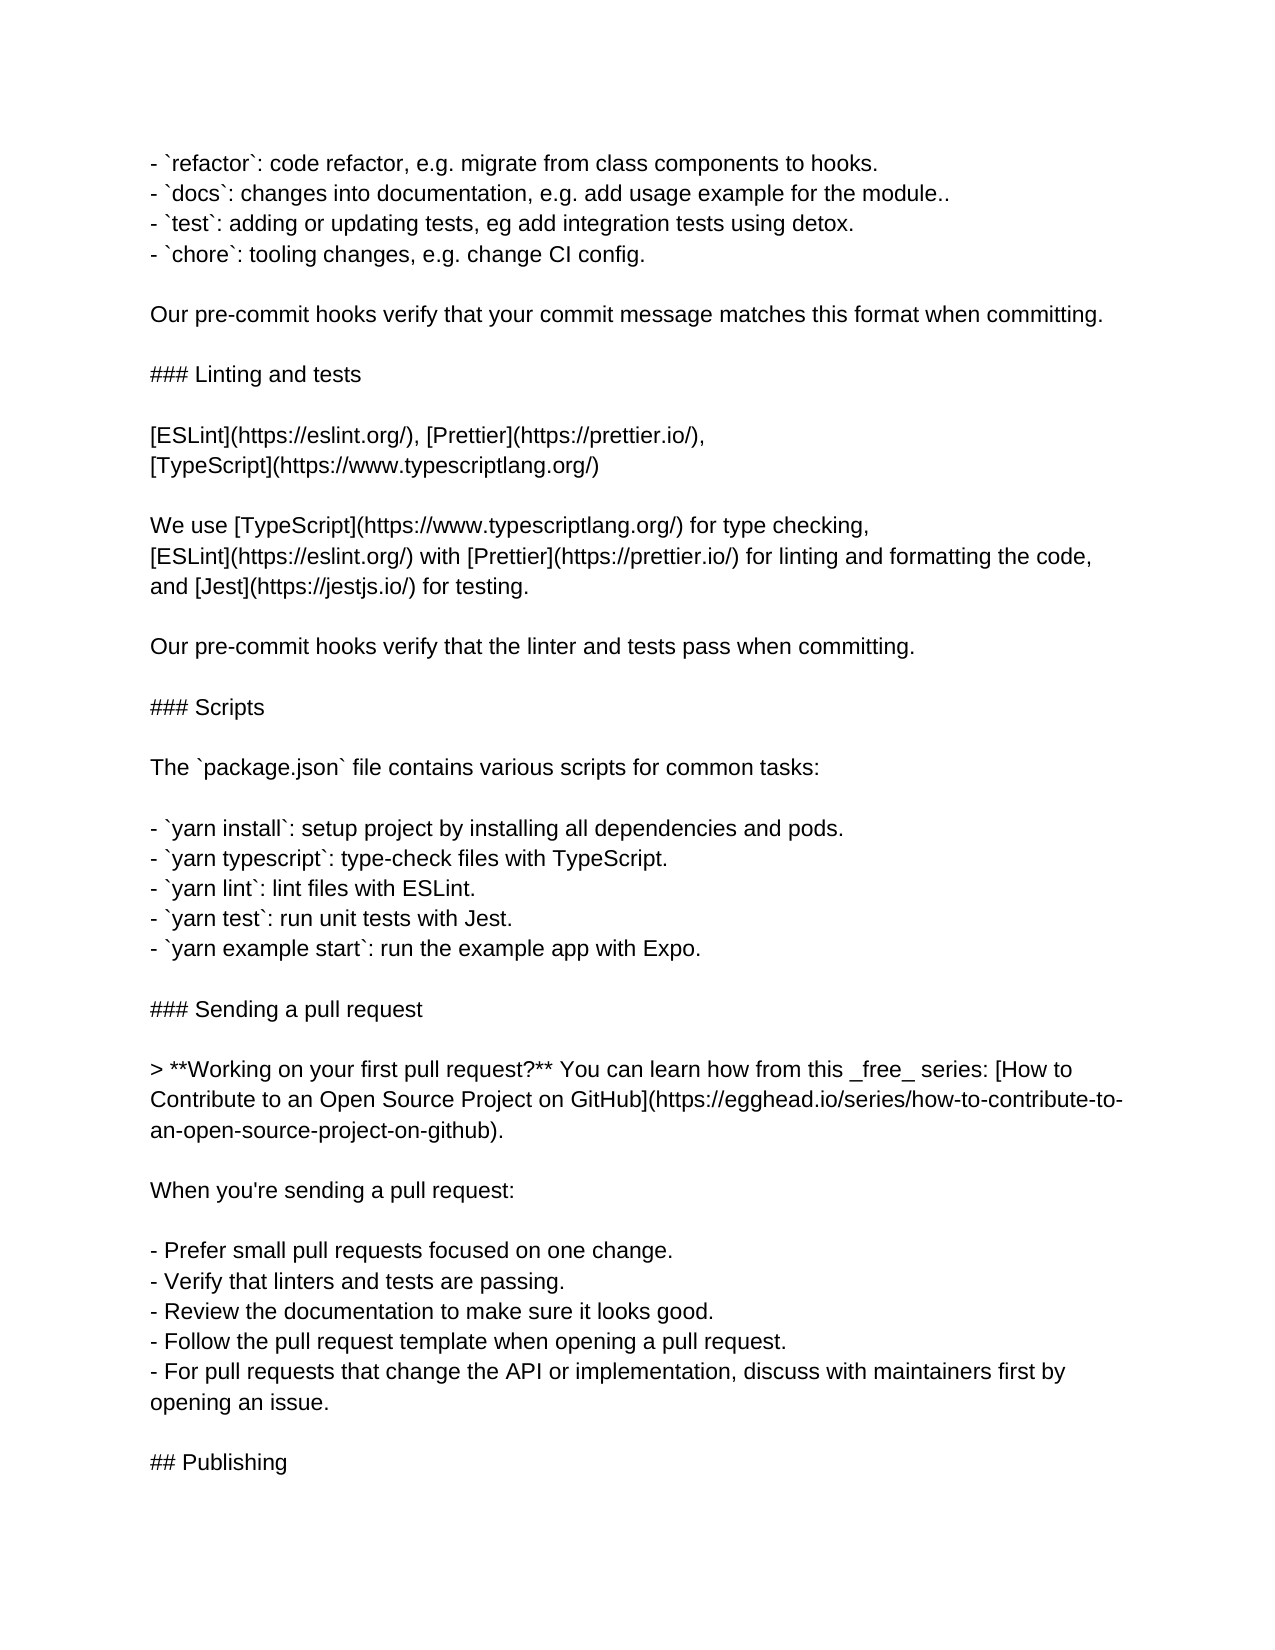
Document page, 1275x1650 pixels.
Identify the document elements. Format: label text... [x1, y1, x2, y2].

text We use [TypeScript](https://www.typescriptlang.org/) for type checking, [ESLint](https://eslint.org/) with [Prettier](https://prettier.io/) for linting and formatting the code, and [Jest](https://jestjs.io/) for testing. [150, 512, 1125, 599]
text ### Sending a pull request [150, 996, 1125, 1022]
text - Review the documentation to make sure it looks good. [150, 1298, 1125, 1324]
text ### Linting and tests [150, 361, 1125, 388]
text When you're sending a pull request: [150, 1177, 1125, 1203]
text Our pre-commit hooks verify that your commit message matches this format when committing. [150, 301, 1125, 327]
text ### Scripts [150, 694, 1125, 720]
text ## Publishing [150, 1449, 1125, 1475]
text - `refactor`: code refactor, e.g. migrate from class components to hooks. [150, 150, 1125, 176]
text > **Working on your first pull request?** You can learn how from this _free_ series: [How to Contribute to an Open Source Project on GitHub](https://egghead.io/series/how-to-contribute-to-an-open-source-project-on-github). [150, 1056, 1125, 1143]
text - Verify that linters and tests are passing. [150, 1268, 1125, 1294]
text - `yarn example start`: run the example app with Expo. [150, 935, 1125, 962]
text - `docs`: changes into documentation, e.g. add usage example for the module.. [150, 180, 1125, 207]
text - `test`: adding or updating tests, eg add integration tests using detox. [150, 210, 1125, 237]
text - Follow the pull request template when opening a pull request. [150, 1328, 1125, 1354]
text - Prefer small pull requests focused on one change. [150, 1237, 1125, 1264]
text - `yarn install`: setup project by installing all dependencies and pods. [150, 814, 1125, 841]
text Our pre-commit hooks verify that the linter and tests pass when committing. [150, 633, 1125, 660]
text The `package.json` file contains various scripts for common tasks: [150, 754, 1125, 781]
text - `chore`: tooling changes, e.g. change CI config. [150, 241, 1125, 267]
text - For pull requests that change the API or implementation, discuss with maintainers first by opening an issue. [150, 1358, 1125, 1415]
text - `yarn lint`: lint files with ESLint. [150, 875, 1125, 901]
text - `yarn typescript`: type-check files with TypeScript. [150, 845, 1125, 871]
text - `yarn test`: run unit tests with Jest. [150, 905, 1125, 932]
text [ESLint](https://eslint.org/), [Prettier](https://prettier.io/), [TypeScript](https://www.typescriptlang.org/) [150, 422, 1125, 478]
